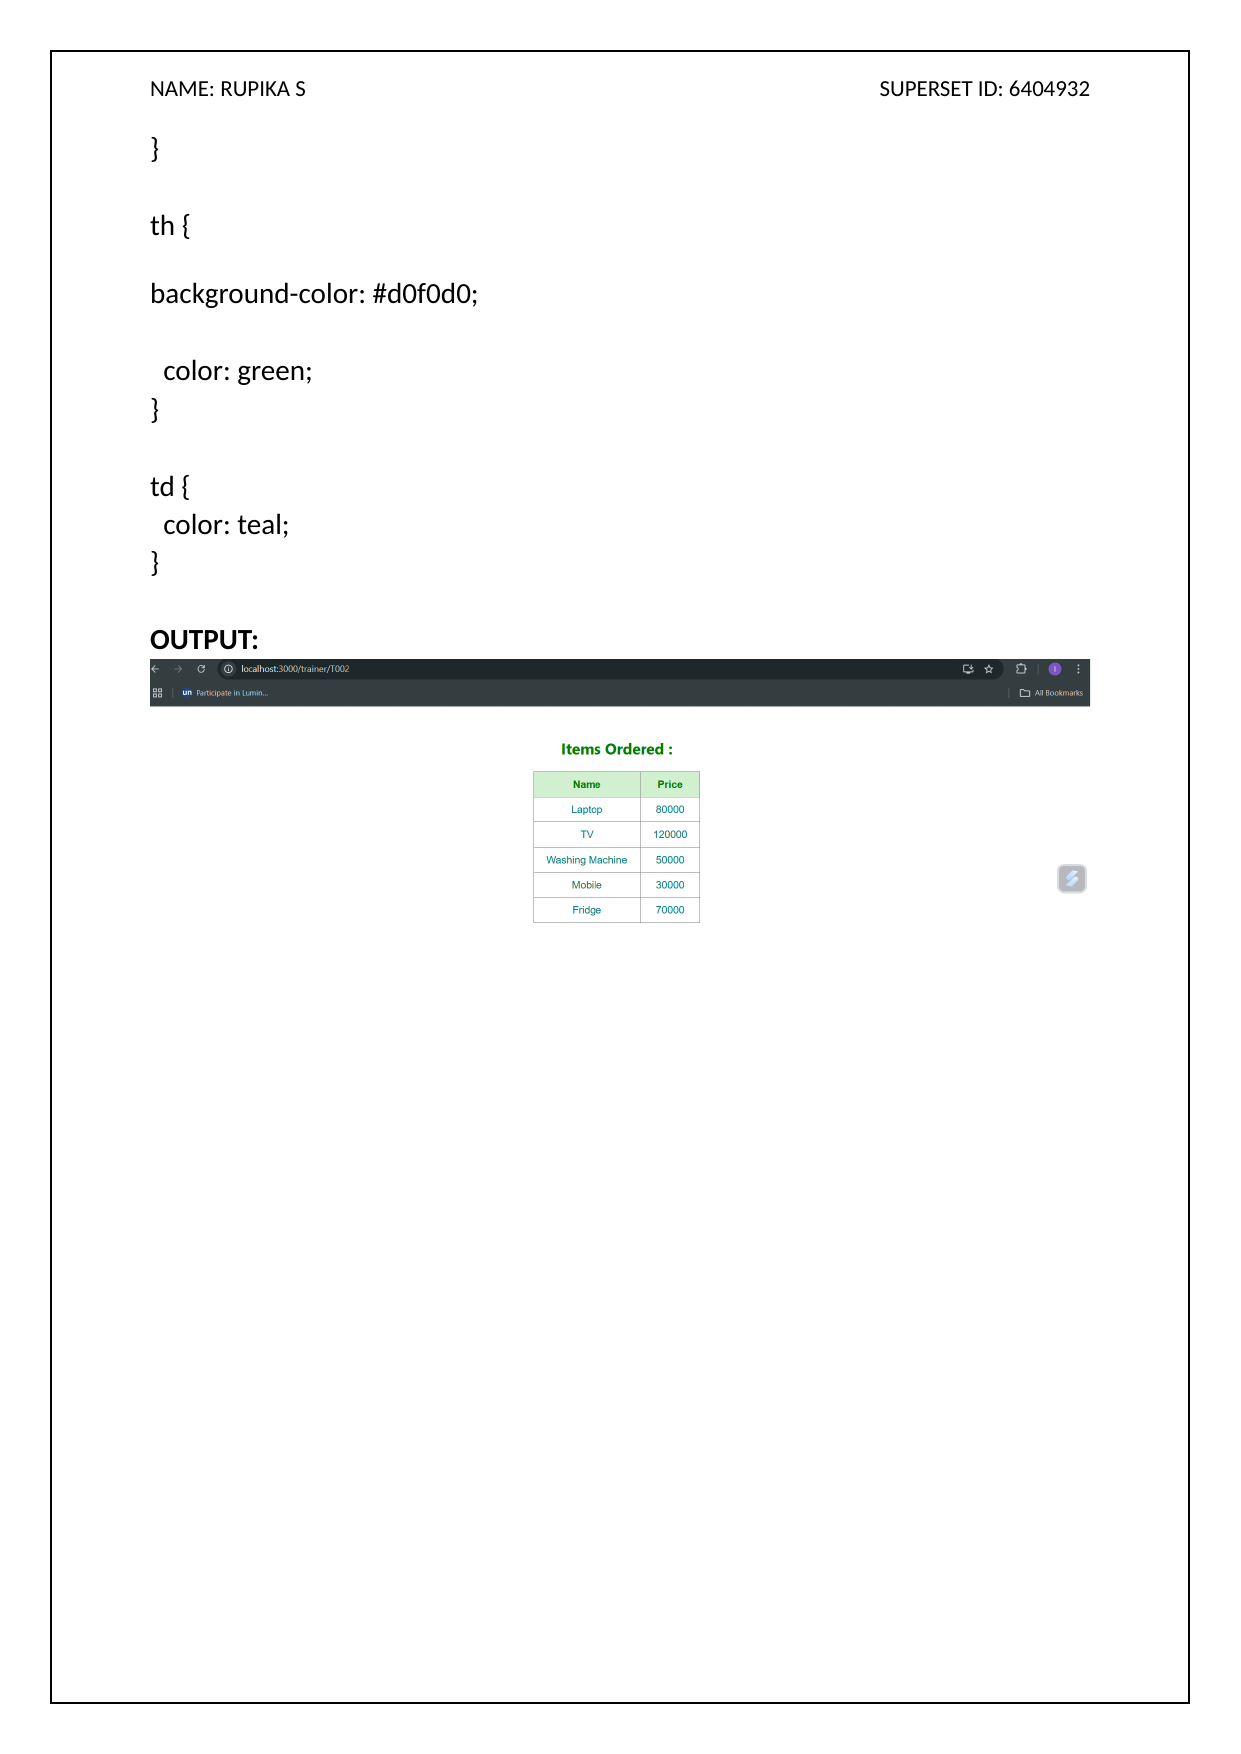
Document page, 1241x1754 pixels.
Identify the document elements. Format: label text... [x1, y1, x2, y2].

text } [150, 391, 1090, 426]
text OUTPUT: [150, 621, 1090, 657]
text th { [150, 207, 1090, 242]
text } [150, 544, 1090, 580]
text } [150, 130, 1090, 166]
picture [150, 659, 1091, 1005]
text background-color: #d0f0d0; [150, 275, 1090, 311]
text color: green; [150, 352, 1090, 388]
text color: teal; [150, 506, 1090, 542]
text td { [150, 468, 1090, 503]
